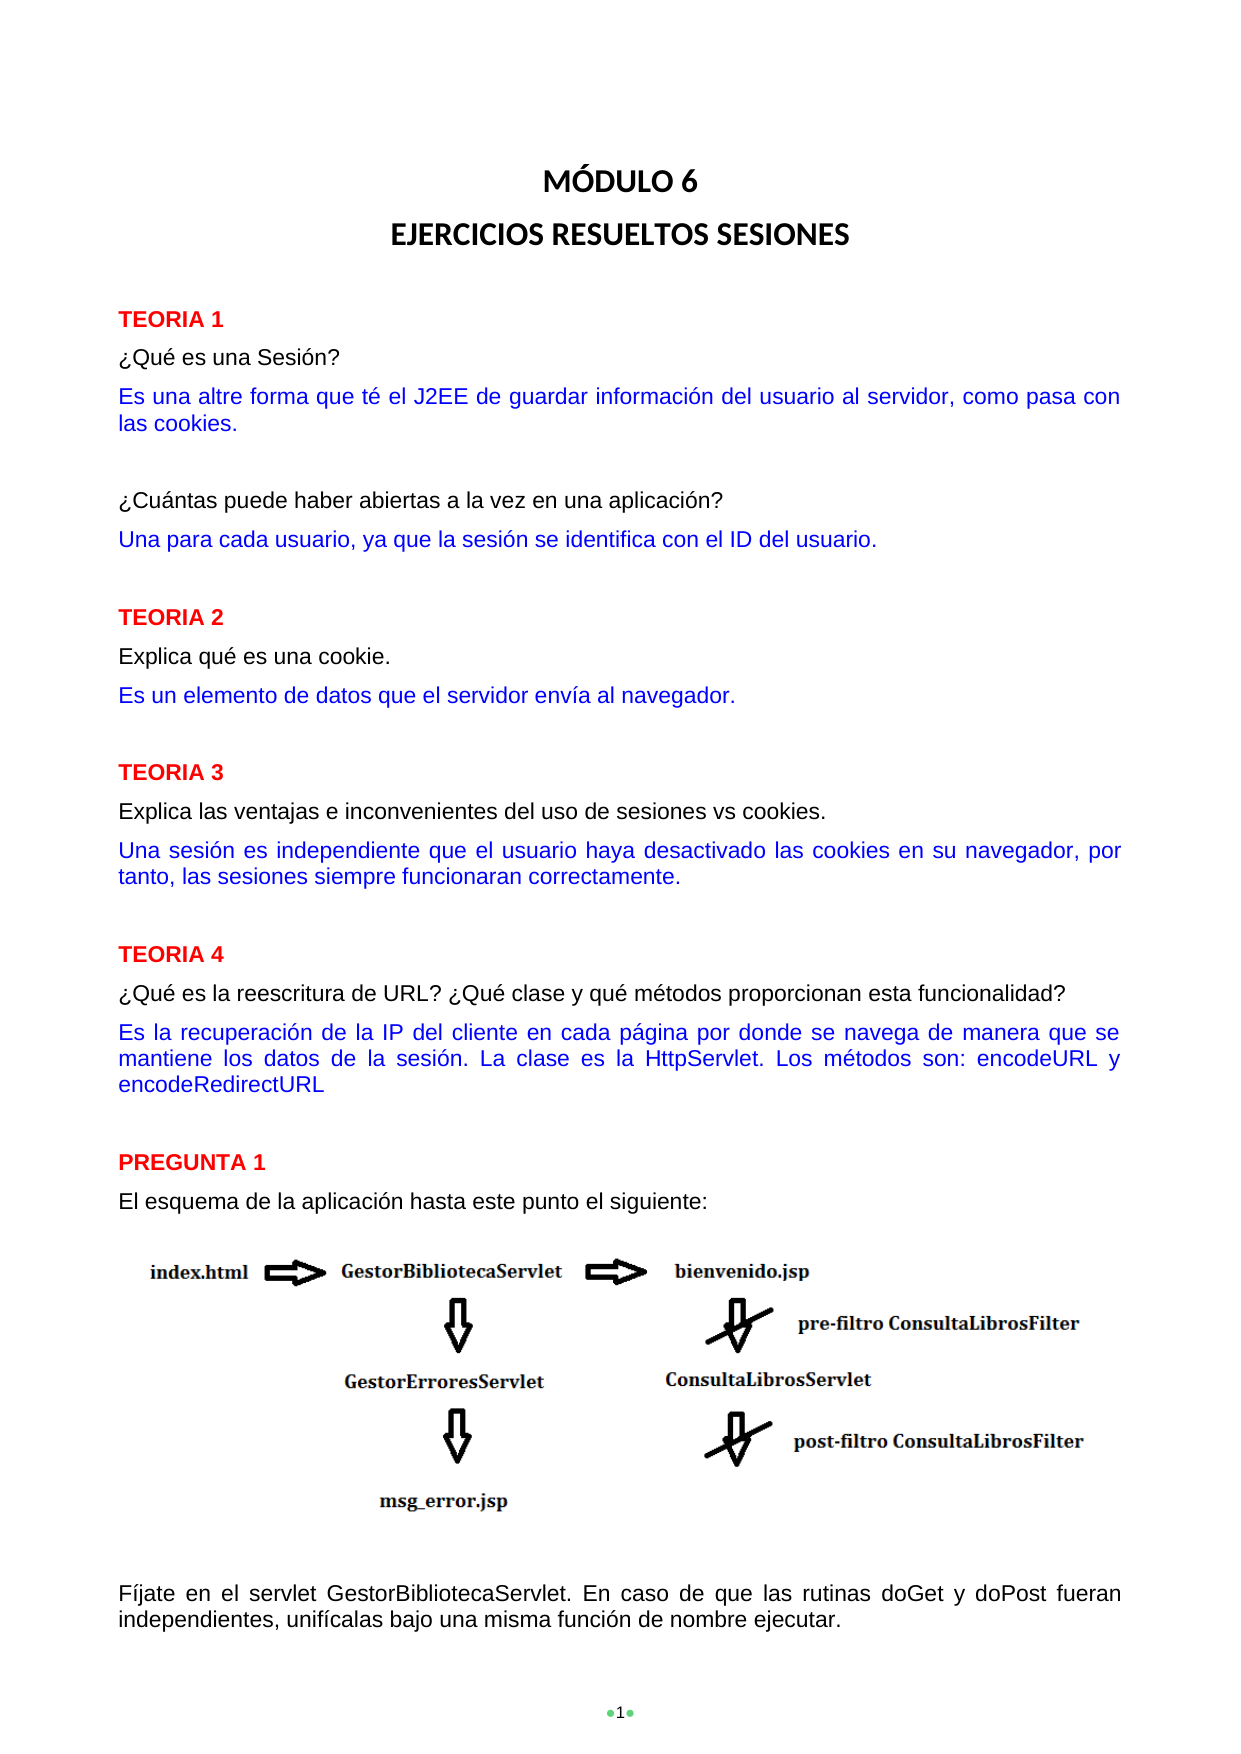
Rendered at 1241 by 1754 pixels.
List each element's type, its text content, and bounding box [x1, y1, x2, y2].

text TEORIA 2 [118, 604, 1122, 630]
text TEORIA 3 [118, 759, 1122, 786]
text ¿Qué es una Sesión? [118, 344, 1122, 371]
text Es la recuperación de la IP del cliente en cada página por donde se navega de manera que se mantiene los datos de la sesión. La clase es la HttpServlet. Los métodos son: encodeURL y encodeRedirectURL [118, 1019, 1122, 1098]
text Fíjate en el servlet GestorBibliotecaServlet. En caso de que las rutinas doGet y doPost fueran independientes, unifícalas bajo una misma función de nombre ejecutar. [118, 1580, 1122, 1632]
text ¿Qué es la reescritura de URL? ¿Qué clase y qué métodos proporcionan esta funcionalidad? [118, 980, 1122, 1006]
text PREGUNTA 1 [118, 1149, 1122, 1176]
text EJERCICIOS RESUELTOS SESIONES [118, 213, 1122, 254]
text TEORIA 1 [118, 306, 1122, 332]
text ¿Cuántas puede haber abiertas a la vez en una aplicación? [118, 487, 1122, 514]
text Es un elemento de datos que el servidor envía al navegador. [118, 682, 1122, 708]
text MÓDULO 6 [118, 160, 1122, 201]
picture [118, 1214, 1123, 1555]
text Explica las ventajas e inconvenientes del uso de sesiones vs cookies. [118, 798, 1122, 824]
text TEORIA 4 [118, 941, 1122, 967]
text Explica qué es una cookie. [118, 643, 1122, 669]
text Una para cada usuario, ya que la sesión se identifica con el ID del usuario. [118, 526, 1122, 552]
text Una sesión es independiente que el usuario haya desactivado las cookies en su navegador, por tanto, las sesiones siempre funcionaran correctamente. [118, 837, 1122, 890]
text Es una altre forma que té el J2EE de guardar información del usuario al servidor, como pasa con las cookies. [118, 383, 1122, 436]
text El esquema de la aplicación hasta este punto el siguiente: [118, 1188, 1122, 1214]
